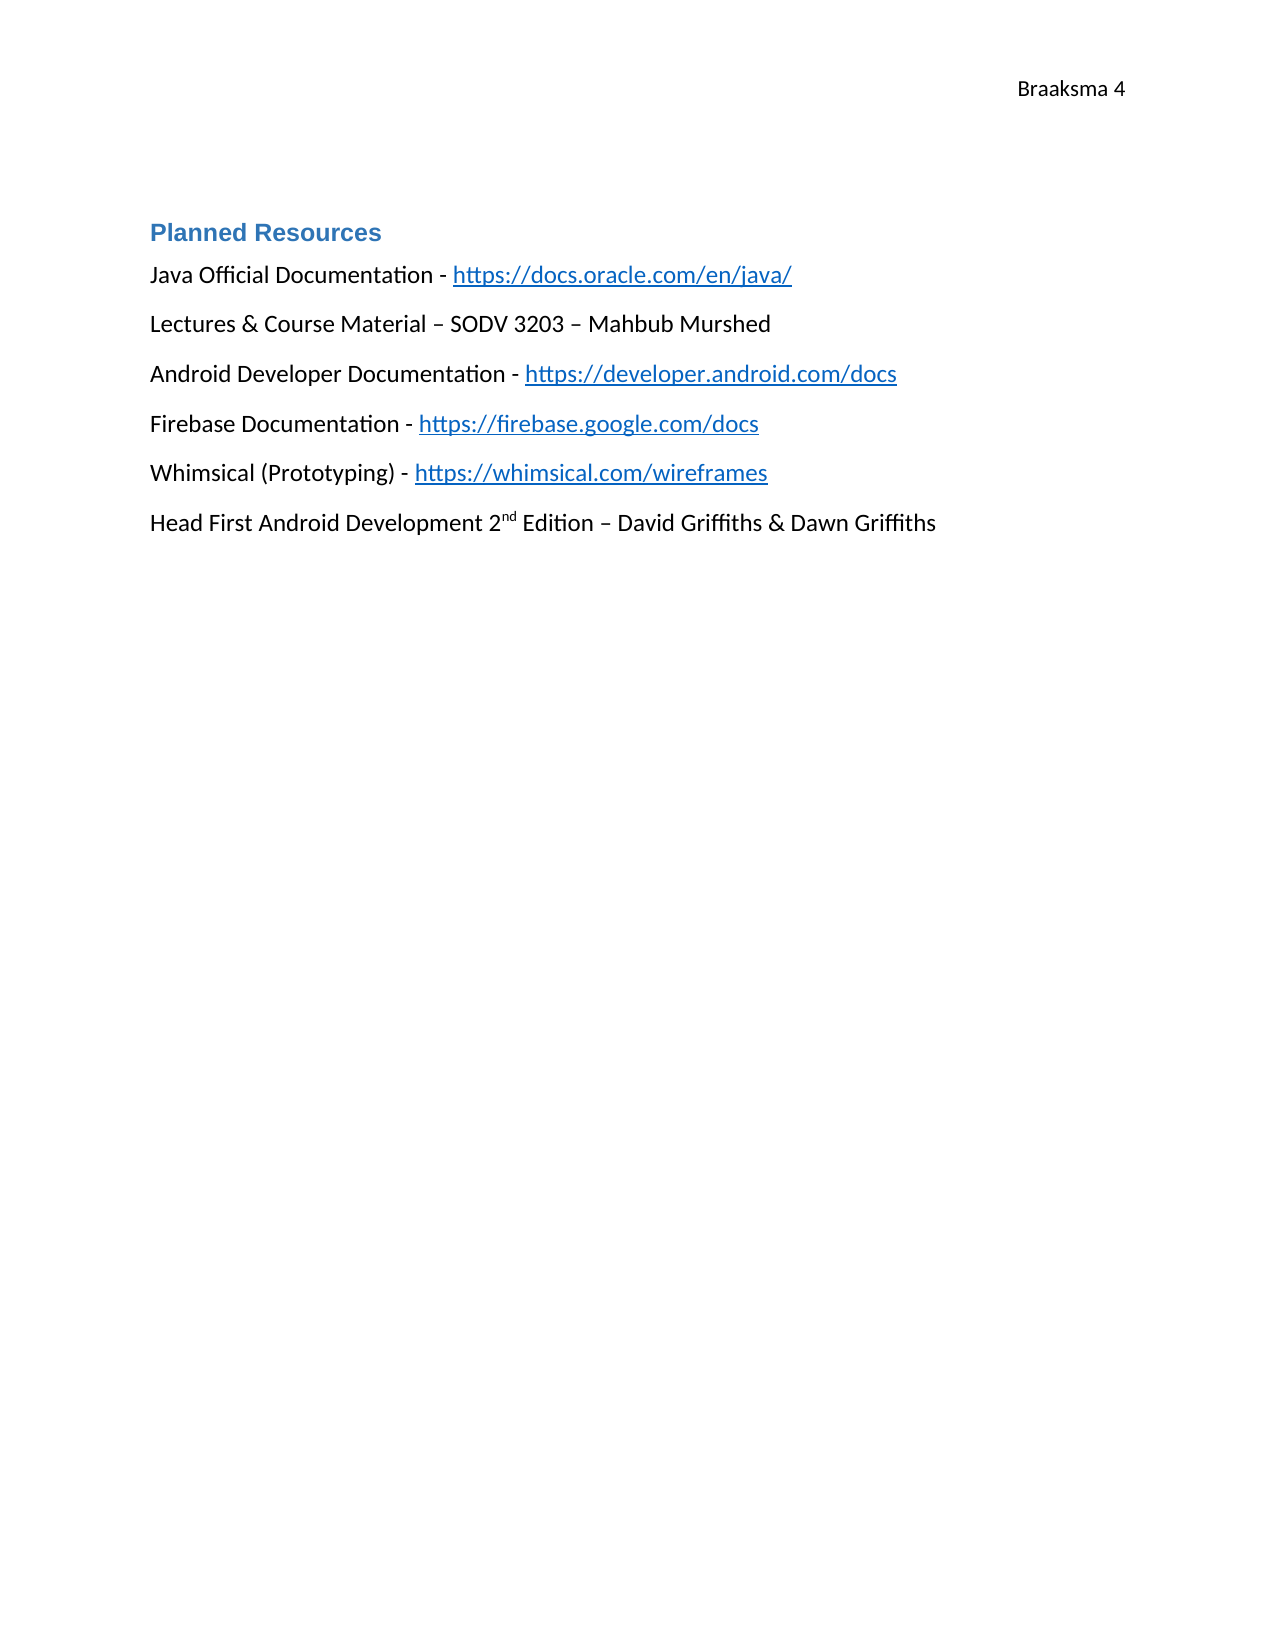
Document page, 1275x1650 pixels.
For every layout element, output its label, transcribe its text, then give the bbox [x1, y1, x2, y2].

text Lectures & Course Material – SODV 3203 – Mahbub Murshed [150, 308, 1125, 339]
text Android Developer Documentation - https://developer.android.com/docs [150, 358, 1125, 389]
text Java Official Documentation - https://docs.oracle.com/en/java/ [150, 259, 1125, 289]
text Planned Resources [150, 218, 1125, 246]
text Head First Android Development 2nd Edition – David Griffiths & Dawn Griffiths [150, 507, 1125, 537]
text Firebase Documentation - https://firebase.google.com/docs [150, 408, 1125, 438]
text Whimsical (Prototyping) - https://whimsical.com/wireframes [150, 457, 1125, 488]
